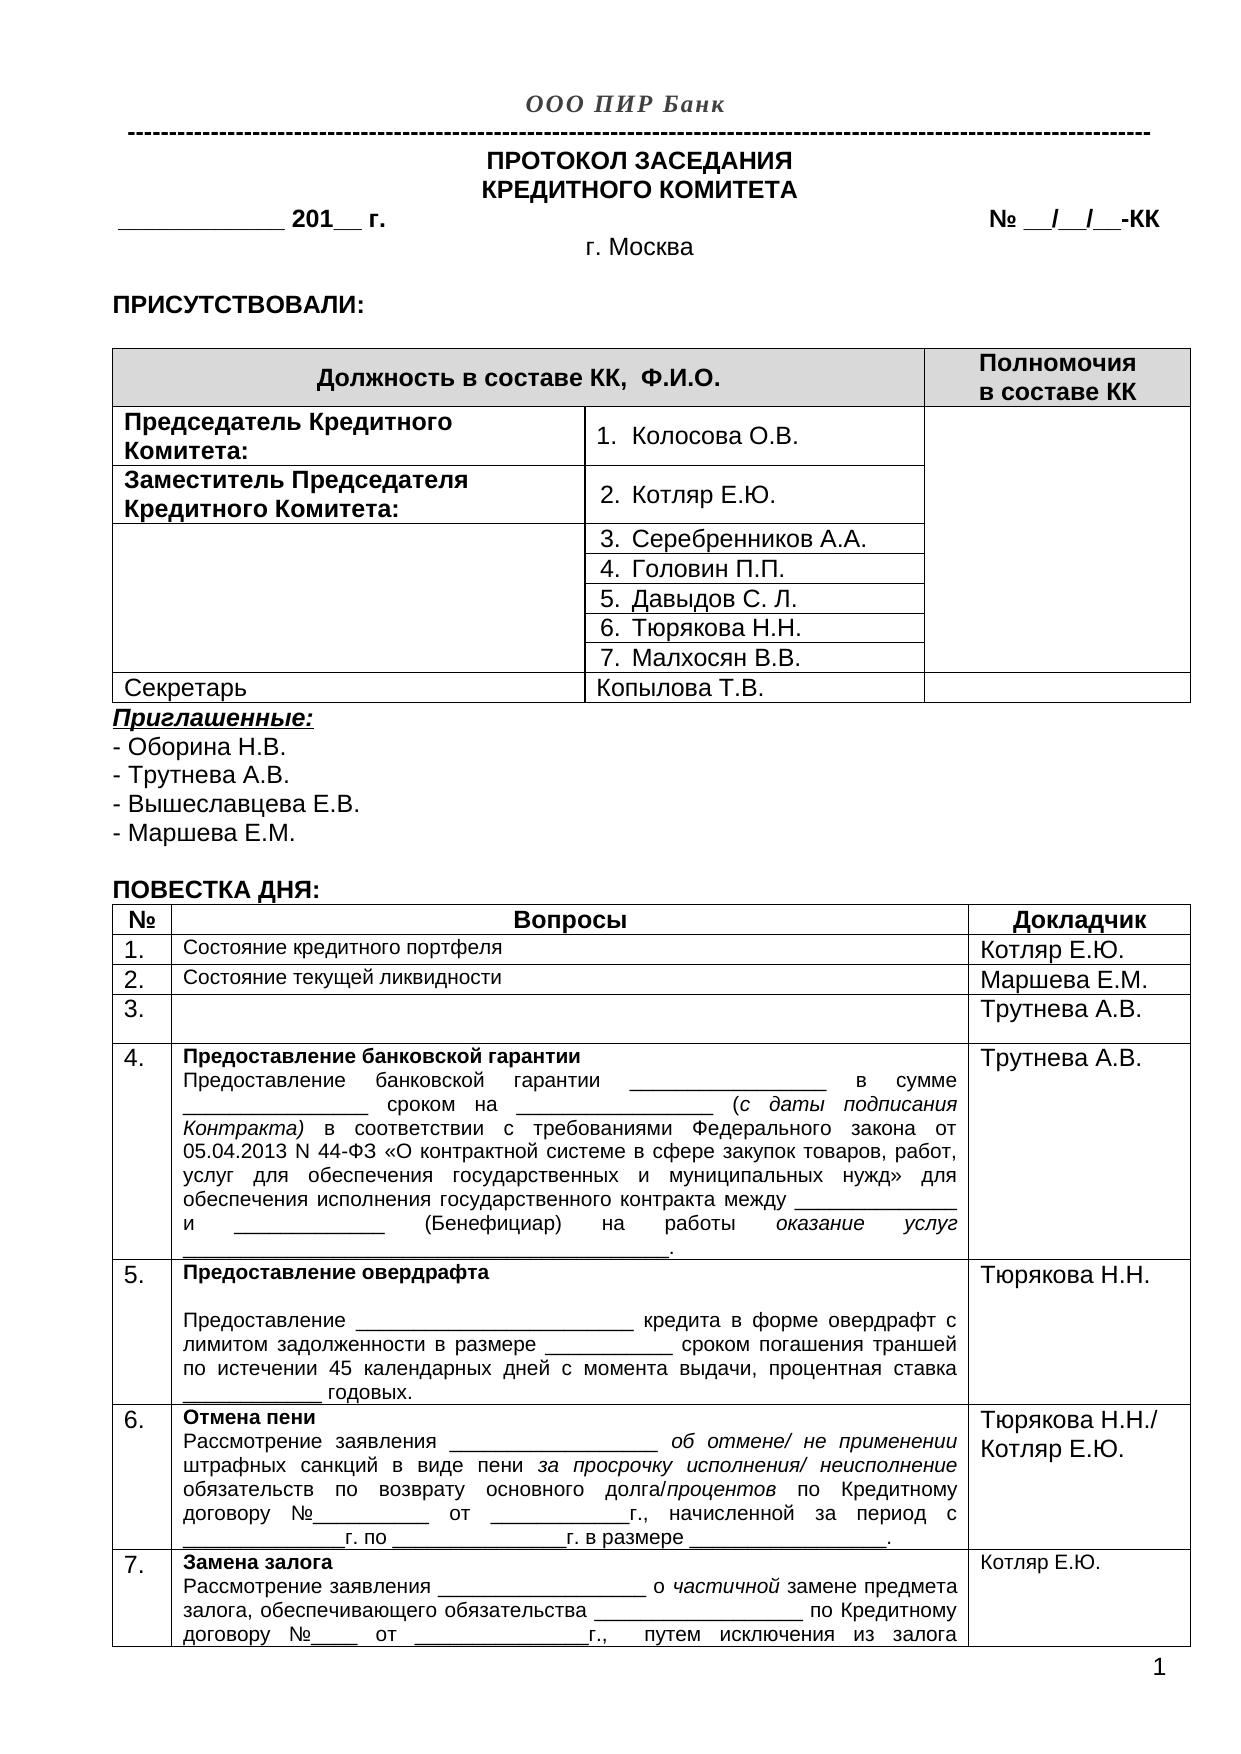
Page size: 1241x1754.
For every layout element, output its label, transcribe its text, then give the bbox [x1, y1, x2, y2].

table_cell [925, 407, 1190, 672]
text - Оборина Н.В. [112, 732, 1167, 760]
table_cell Котляр Е.Ю. [969, 1550, 1190, 1646]
table_cell Головин П.П. [586, 554, 924, 583]
text --------------------------------------------------------------------------------------------------------------------------- [112, 117, 1167, 146]
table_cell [172, 1550, 968, 1646]
text - Трутнева А.В. [112, 760, 1167, 789]
table_cell [113, 524, 584, 672]
table_header Полномочия в составе КК [925, 349, 1190, 406]
table_cell 5. [113, 1260, 171, 1404]
table_cell Секретарь [113, 673, 584, 702]
table_cell Трутнева А.В. [969, 1044, 1190, 1259]
table_cell Предоставление овердрафта Предоставление ________________________ кредита в форме овердрафт с лимитом задолженности в размере ___________ сроком погашения траншей по истечении 45 календарных дней с момента выдачи, процентная ставка ____________ годовых. [172, 1260, 968, 1404]
table_cell 3. [113, 995, 171, 1042]
table_cell 2. [113, 965, 171, 993]
text Приглашенные: [112, 703, 1167, 732]
table_cell Серебренников А.А. [586, 524, 924, 553]
table_cell Тюрякова Н.Н. [969, 1260, 1190, 1404]
table_cell Тюрякова Н.Н. [586, 614, 924, 642]
text - Вышеславцева Е.В. [112, 789, 1167, 818]
table_cell 1. [113, 935, 171, 964]
table_cell 7. [113, 1550, 171, 1646]
table_header Вопросы [172, 905, 968, 934]
table_cell Малхосян В.В. [586, 643, 924, 672]
table_cell 4. [113, 1044, 171, 1259]
table_cell Предоставление банковской гарантии Предоставление банковской гарантии _________________ в сумме ________________ сроком на _________________ (с даты подписания Контракта) в соответствии с требованиями Федерального закона от 05.04.2013 N 44-ФЗ «О контрактной системе в сфере закупок товаров, работ, услуг для обеспечения государственных и муниципальных нужд» для обеспечения исполнения государственного контракта между ______________ и _____________ (Бенефициар) на работы оказание услуг __________________________________________. [172, 1044, 968, 1259]
table_cell Отмена пени Рассмотрение заявления __________________ об отмене/ не применении штрафных санкций в виде пени за просрочку исполнения/ неисполнение обязательств по возврату основного долга/процентов по Кредитному договору №__________ от ____________г., начисленной за период с ______________г. по _______________г. в размере _________________. [172, 1405, 968, 1549]
table_header № [113, 905, 171, 934]
table_cell Заместитель Председателя Кредитного Комитета: [113, 466, 584, 523]
text ПРИСУТСТВОВАЛИ: [112, 290, 1167, 319]
text ПРОТОКОЛ ЗАСЕДАНИЯ [112, 146, 1167, 175]
table_header Должность в составе КК, Ф.И.О. [113, 349, 924, 406]
table_cell [925, 673, 1190, 702]
table_cell 6. [113, 1405, 171, 1549]
text - Маршева Е.М. [112, 818, 1167, 847]
table_cell Состояние текущей ликвидности [172, 965, 968, 993]
text г. Москва [112, 232, 1167, 261]
table_cell Колосова О.В. [586, 407, 924, 464]
table_header Докладчик [969, 905, 1190, 934]
table_cell Давыдов С. Л. [586, 584, 924, 612]
text ____________ 201__ г. № __/__/__-КК [112, 204, 1167, 232]
table_cell Копылова Т.В. [586, 673, 924, 702]
table_cell Председатель Кредитного Комитета: [113, 407, 584, 464]
table_cell Трутнева А.В. [969, 995, 1190, 1042]
text КРЕДИТНОГО КОМИТЕТА [112, 175, 1167, 204]
table_cell Котляр Е.Ю. [969, 935, 1190, 964]
text ПОВЕСТКА ДНЯ: [112, 875, 1167, 904]
text ООО ПИР Банк [83, 89, 1167, 117]
table_cell [172, 995, 968, 1042]
table_cell Тюрякова Н.Н./ Котляр Е.Ю. [969, 1405, 1190, 1549]
table_cell Маршева Е.М. [969, 965, 1190, 993]
table_cell Котляр Е.Ю. [586, 466, 924, 523]
table_cell Состояние кредитного портфеля [172, 935, 968, 964]
